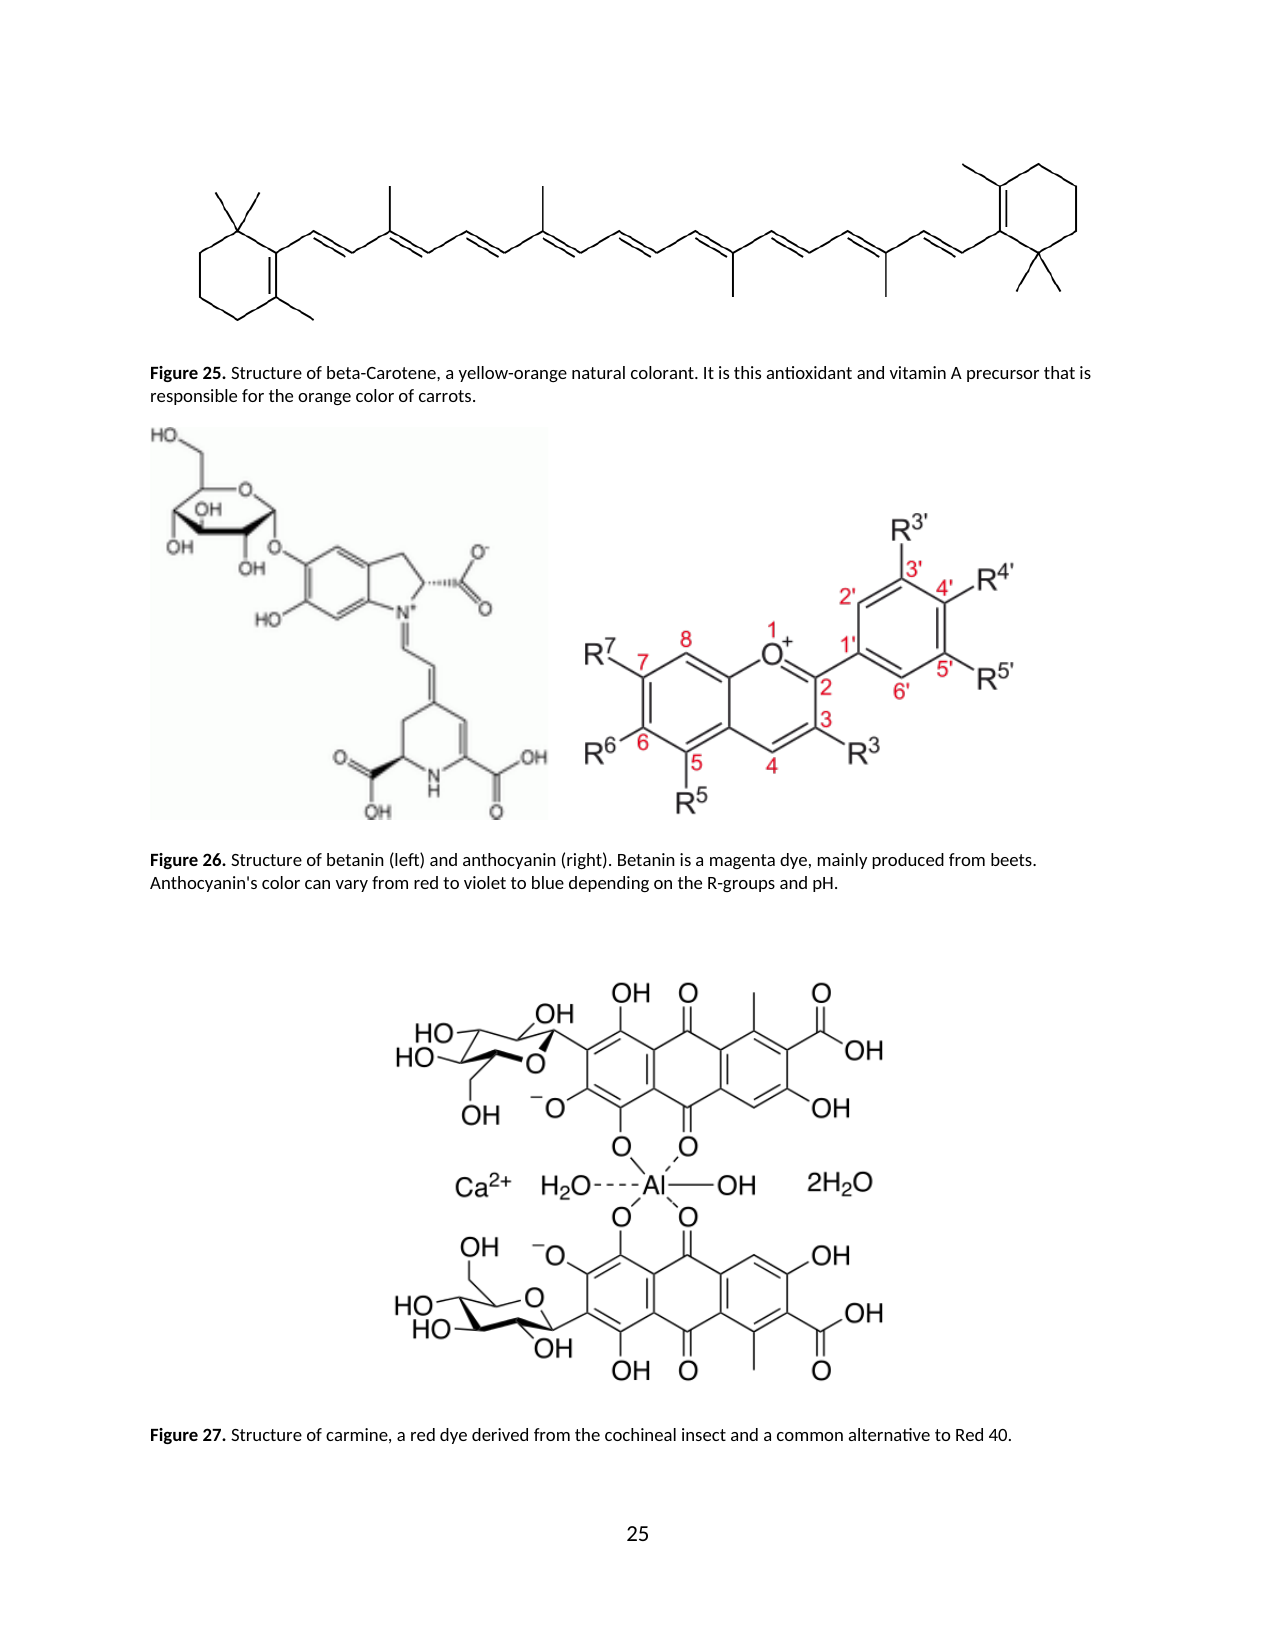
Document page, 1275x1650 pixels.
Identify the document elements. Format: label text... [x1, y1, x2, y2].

picture [579, 507, 1019, 820]
picture [150, 427, 549, 820]
text Figure 26. Structure of betanin (left) and anthocyanin (right). Betanin is a magenta dye, mainly produced from beets. Anthocyanin's color can vary from red to violet to blue depending on the R-groups and pH. [150, 848, 1125, 894]
text Figure 27. Structure of carmine, a red dye derived from the cochineal insect and a common alternative to Red 40. [150, 1423, 1125, 1446]
picture [382, 971, 893, 1395]
picture [179, 150, 1096, 334]
text Figure 25. Structure of beta-Carotene, a yellow-orange natural colorant. It is this antioxidant and vitamin A precursor that is responsible for the orange color of carrots. [150, 361, 1125, 407]
